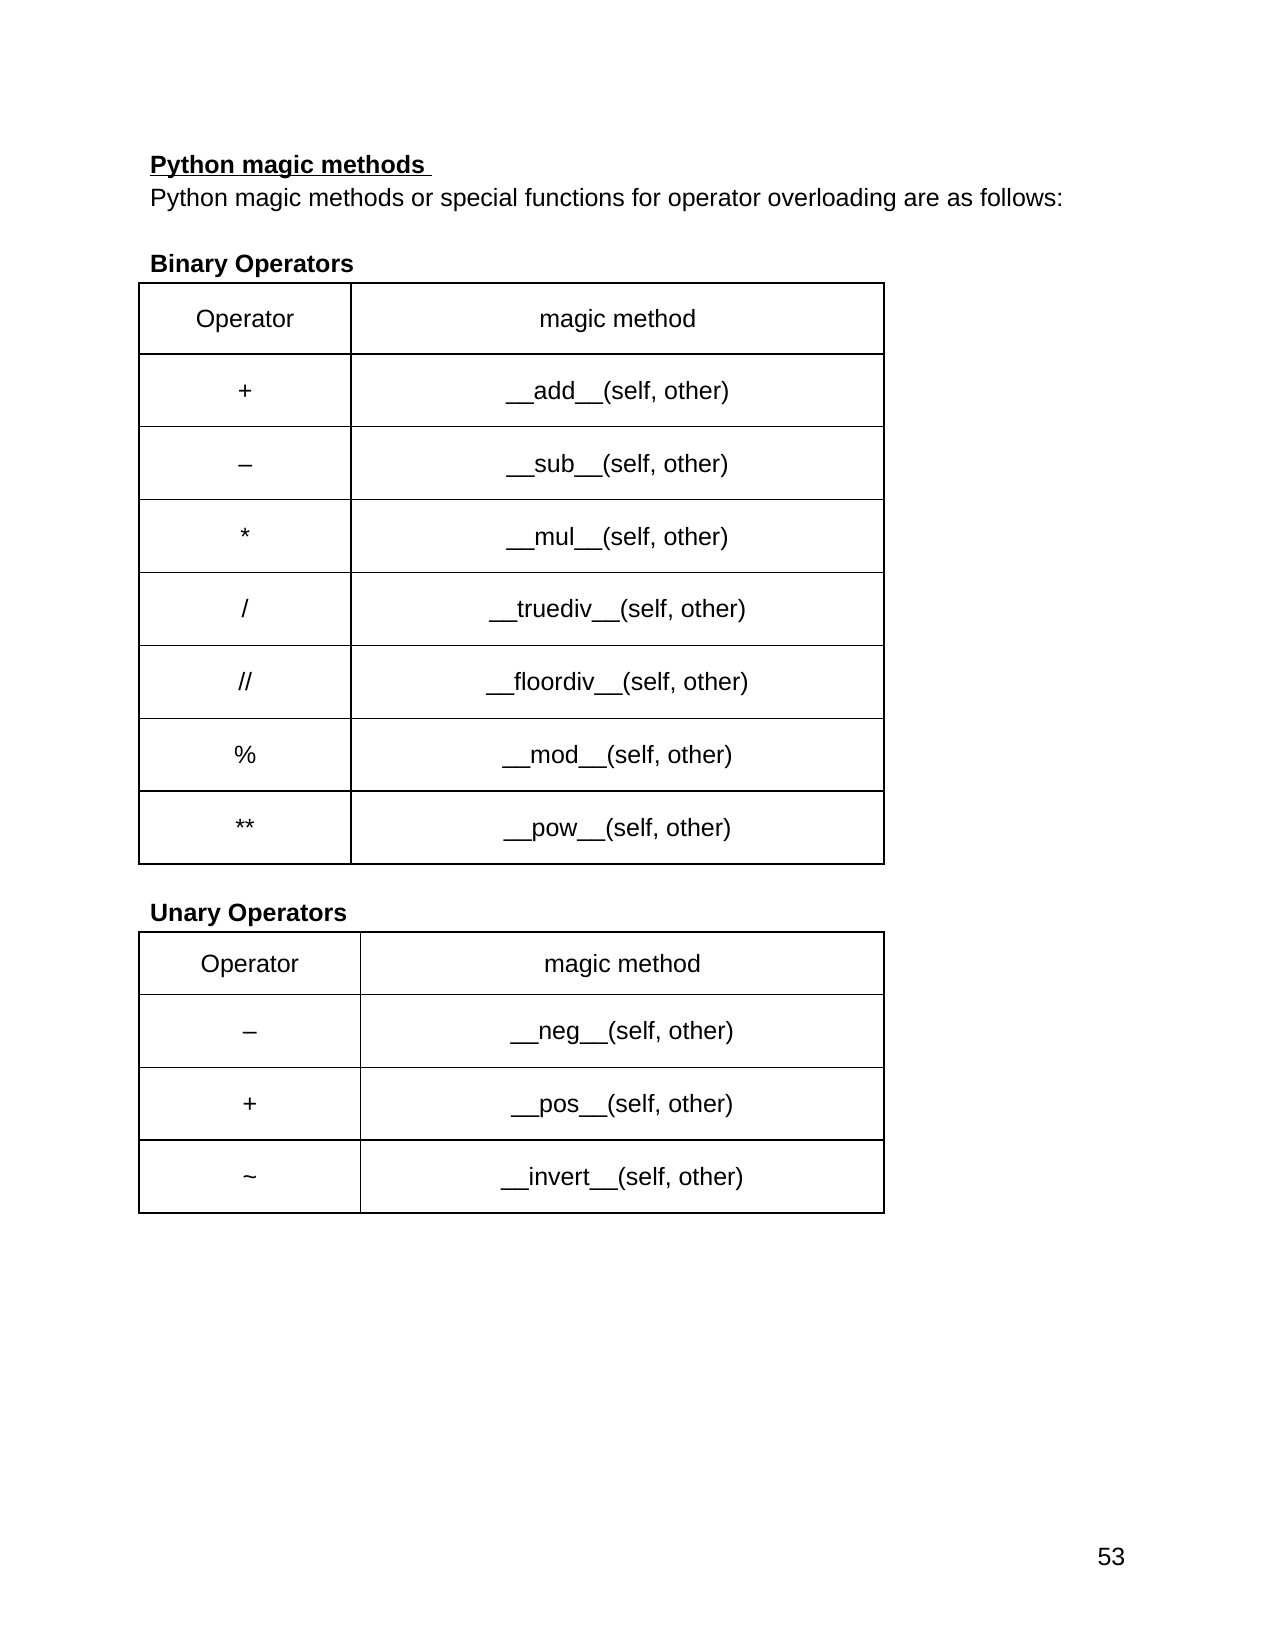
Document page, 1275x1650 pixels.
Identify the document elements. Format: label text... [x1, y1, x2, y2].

table_cell * [140, 500, 350, 572]
table_cell – [140, 995, 360, 1066]
text Python magic methods or special functions for operator overloading are as follows: [150, 183, 1125, 212]
table_cell / [140, 573, 350, 644]
table_cell __floordiv__(self, other) [352, 646, 883, 717]
table_cell __neg__(self, other) [361, 995, 883, 1066]
table_cell + [140, 1068, 360, 1139]
table_header magic method [352, 284, 883, 353]
table_header Operator [140, 284, 350, 353]
table_header Operator [140, 933, 360, 993]
table_cell __add__(self, other) [352, 355, 883, 426]
table_cell __truediv__(self, other) [352, 573, 883, 644]
table_cell __mul__(self, other) [352, 500, 883, 572]
table_header magic method [361, 933, 883, 993]
table_cell ** [140, 792, 350, 863]
subtitle Python magic methods [150, 150, 1125, 179]
table_cell – [140, 427, 350, 499]
table_cell % [140, 719, 350, 790]
table_cell __pow__(self, other) [352, 792, 883, 863]
table_cell // [140, 646, 350, 717]
table_cell __invert__(self, other) [361, 1141, 883, 1212]
table_cell ~ [140, 1141, 360, 1212]
table_cell __sub__(self, other) [352, 427, 883, 499]
text Binary Operators [150, 249, 1125, 278]
text Unary Operators [150, 898, 1125, 927]
table_cell __mod__(self, other) [352, 719, 883, 790]
table_cell __pos__(self, other) [361, 1068, 883, 1139]
table_cell + [140, 355, 350, 426]
